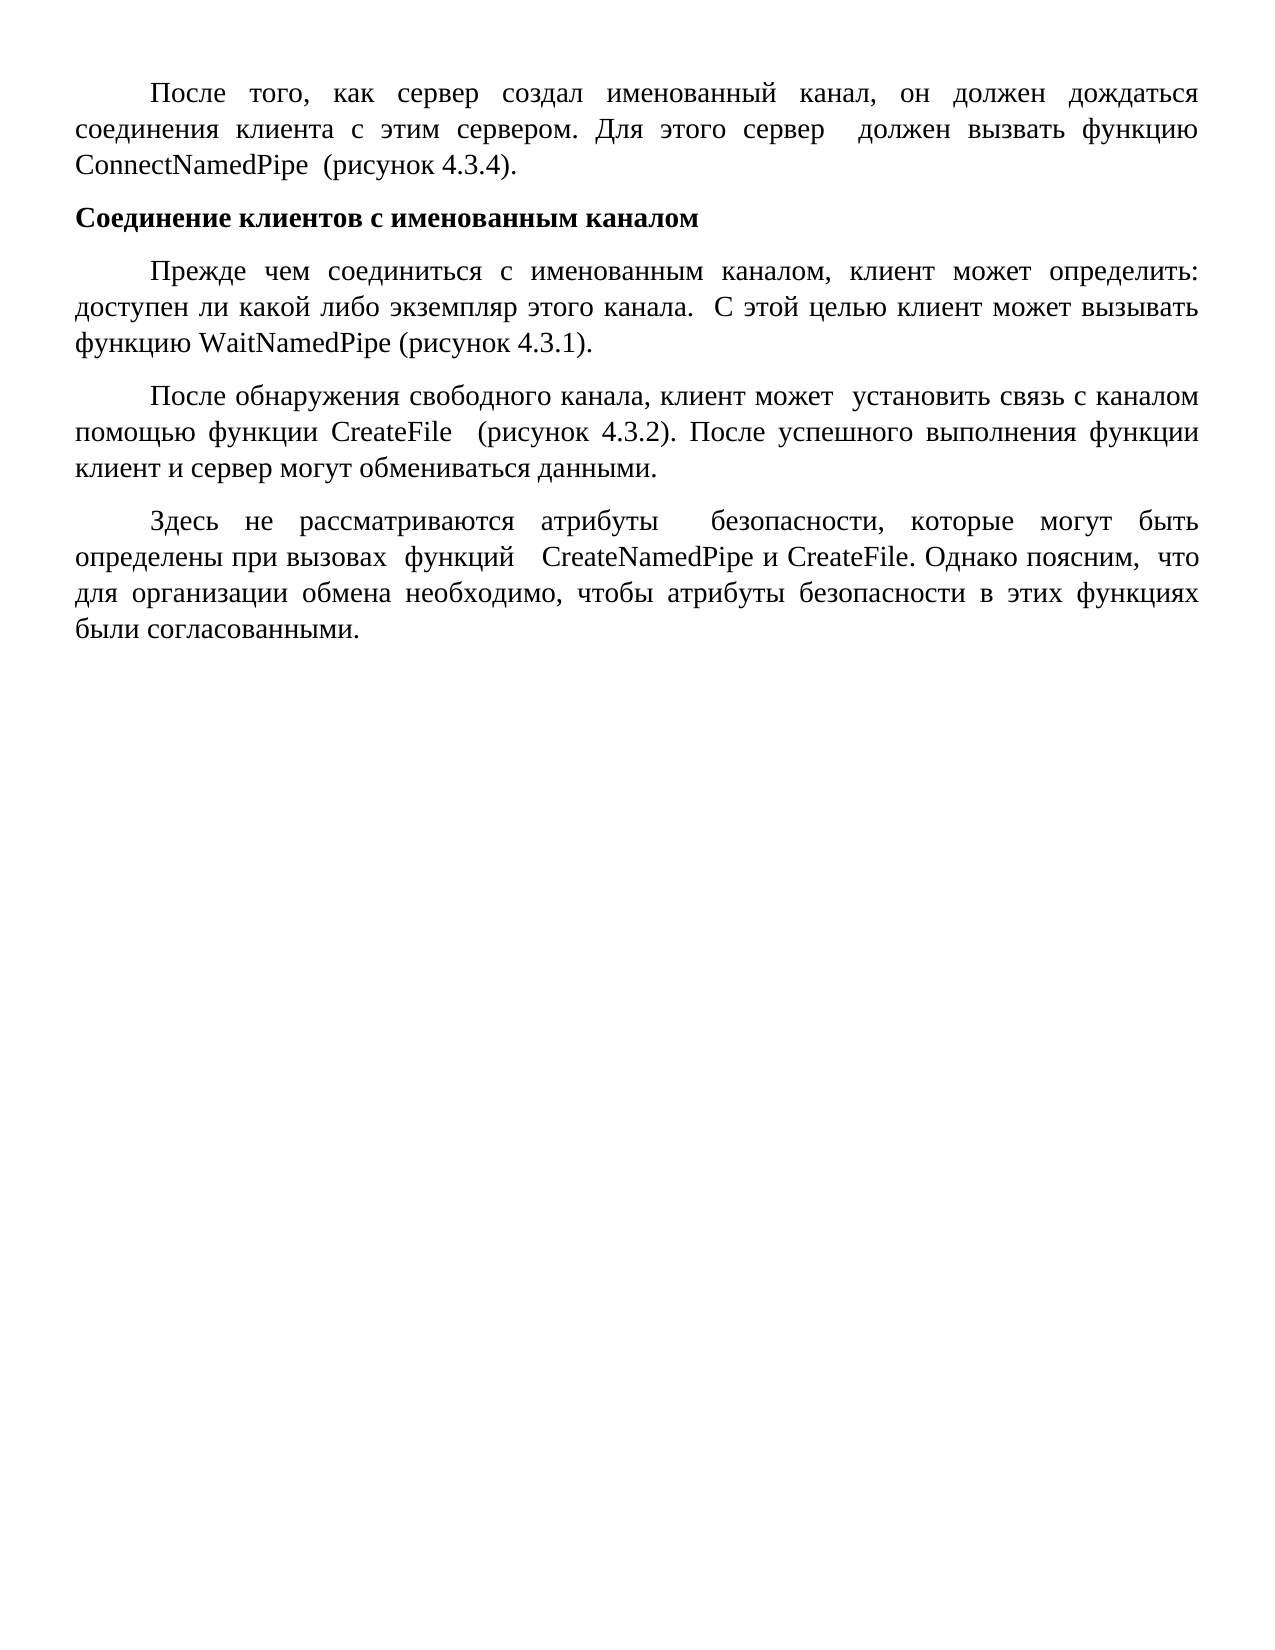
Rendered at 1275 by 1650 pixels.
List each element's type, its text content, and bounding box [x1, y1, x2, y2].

text Здесь не рассматриваются атрибуты безопасности, которые могут быть определены при вызовах функций CreateNamedPipe и CreateFile. Однако поясним, что для организации обмена необходимо, чтобы атрибуты безопасности в этих функциях были согласованными. [75, 503, 1200, 645]
text После того, как сервер создал именованный канал, он должен дождаться соединения клиента с этим сервером. Для этого сервер должен вызвать функцию ConnectNamedPipe (рисунок 4.3.4). [75, 75, 1200, 181]
text Прежде чем соединиться с именованным каналом, клиент может определить: доступен ли какой либо экземпляр этого канала. С этой целью клиент может вызывать функцию WaitNamedPipe (рисунок 4.3.1). [75, 253, 1200, 359]
text После обнаружения свободного канала, клиент может установить связь с каналом помощью функции CreateFile (рисунок 4.3.2). После успешного выполнения функции клиент и сервер могут обмениваться данными. [75, 378, 1200, 484]
text Соединение клиентов с именованным каналом [75, 200, 1200, 234]
